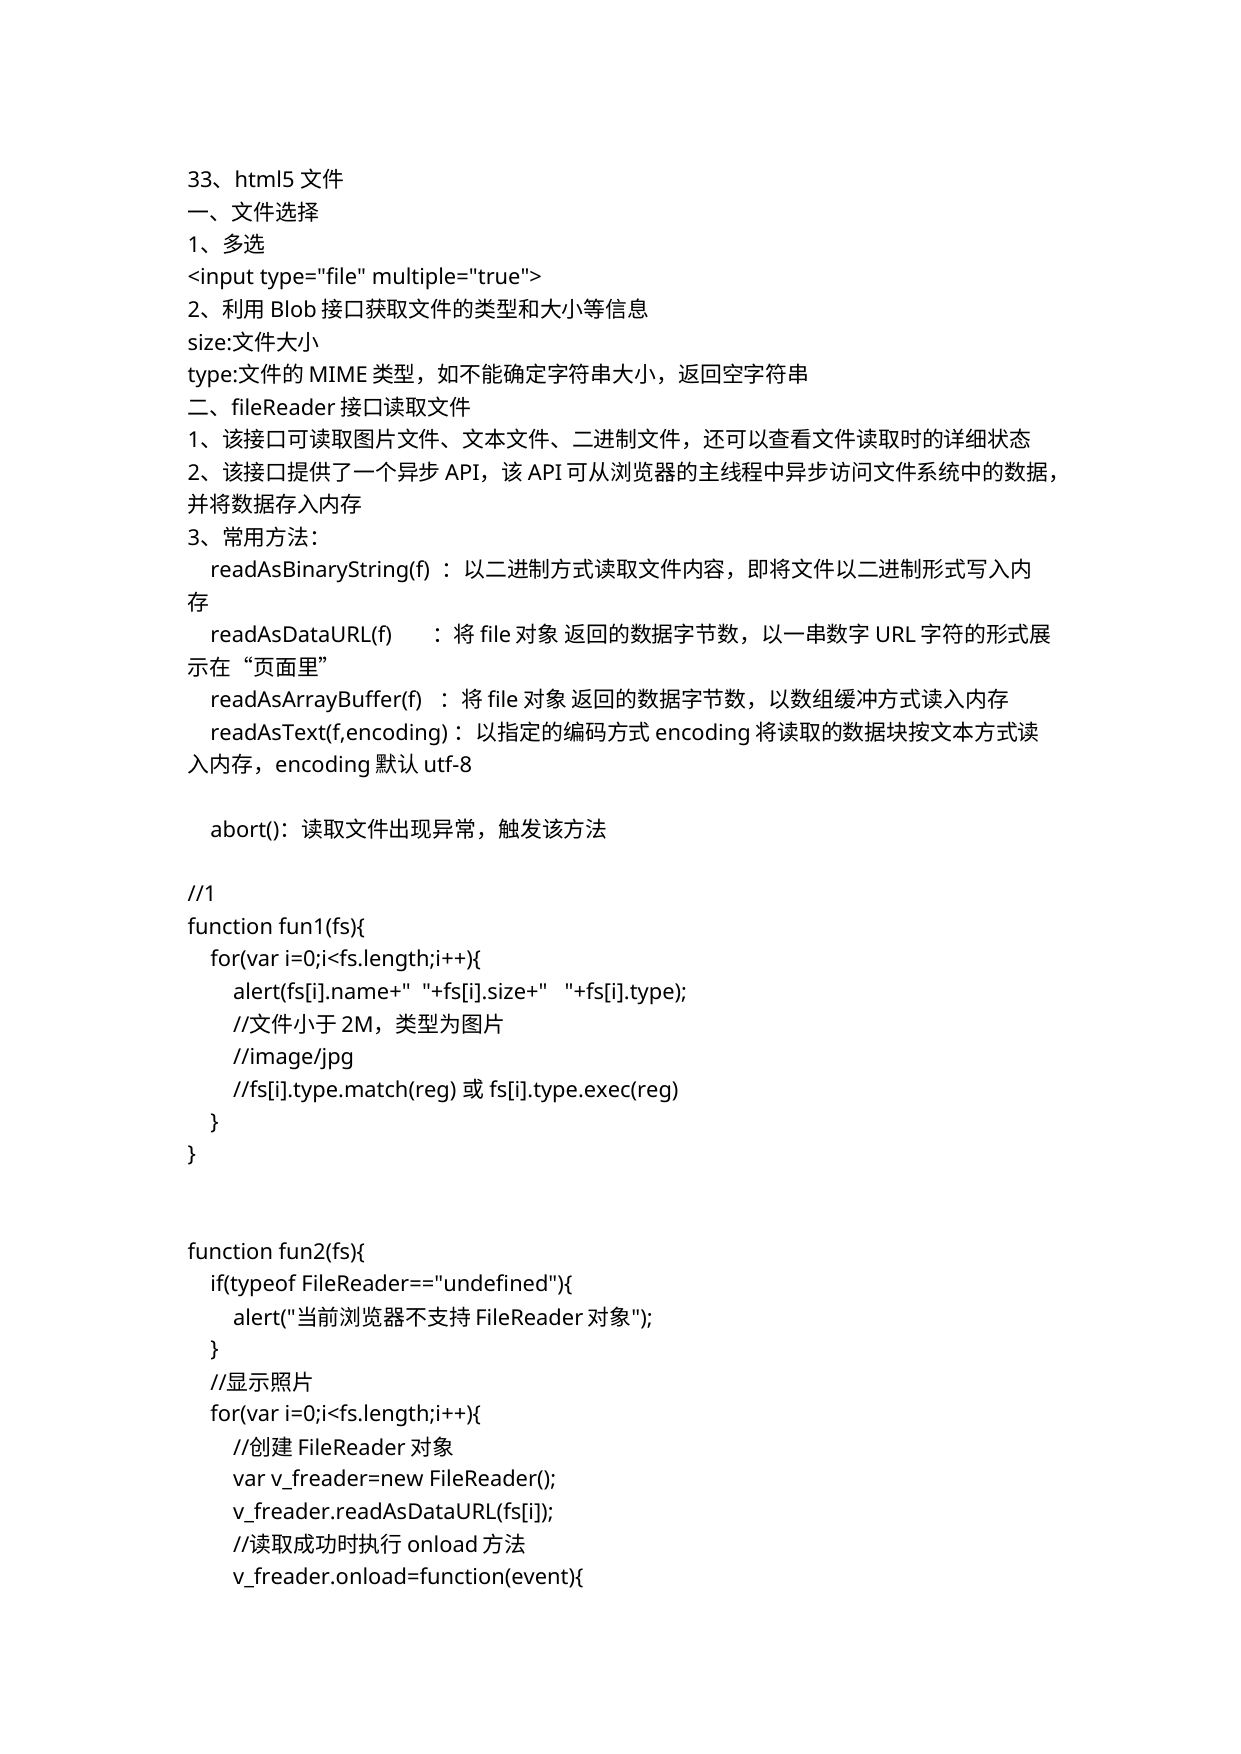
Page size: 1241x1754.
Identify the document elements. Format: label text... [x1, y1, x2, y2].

list 33、html5 文件 一、文件选择 1、多选 <input type="file" multiple="true"> 2、利用Blob接口获取文件的类型和大小等信息 size:文件大小 type:文件的MIME类型，如不能确定字符串大小，返回空字符串 二、fileReader接口读取文件 1、该接口可读取图片文件、文本文件、二进制文件，还可以查看文件读取时的详细状态 2、该接口提供了一个异步API，该API可从浏览器的主线程中异步访问文件系统中的数据，并将数据存入内存 3、常用方法： readAsBinaryString(f) ：以二进制方式读取文件内容，即将文件以二进制形式写入内存 readAsDataURL(f) ：将file对象 返回的数据字节数，以一串数字URL字符的形式展示在“页面里” readAsArrayBuffer(f) ：将file对象 返回的数据字节数，以数组缓冲方式读入内存 readAsText(f,encoding) ：以指定的编码方式encoding将读取的数据块按文本方式读入内存，encoding默认utf-8 abort()：读取文件出现异常，触发该方法 [187, 162, 1053, 844]
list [187, 877, 1053, 1592]
